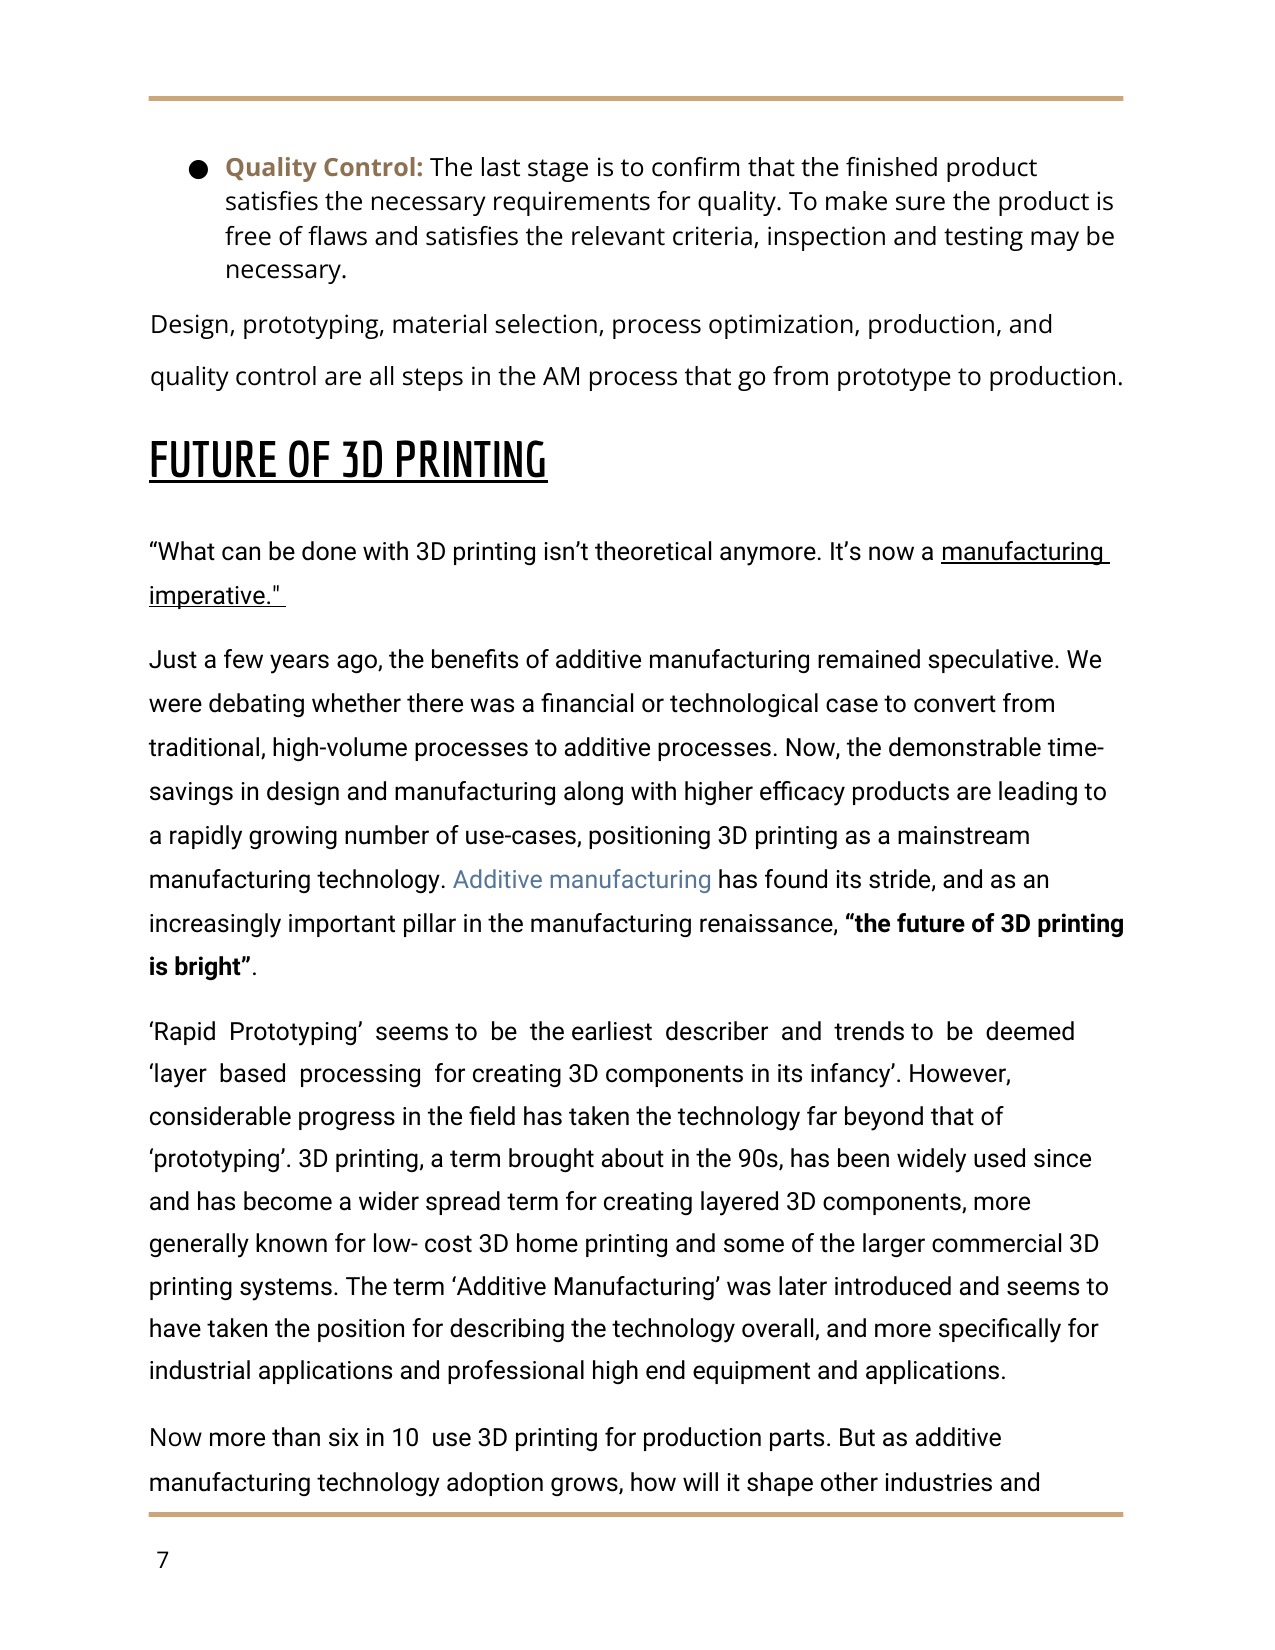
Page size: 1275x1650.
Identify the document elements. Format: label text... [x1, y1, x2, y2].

text Just a few years ago, the benefits of additive manufacturing remained speculative. We were debating whether there was a financial or technological case to convert from traditional, high-volume processes to additive processes. Now, the demonstrable time-savings in design and manufacturing along with higher efficacy products are leading to a rapidly growing number of use-cases, positioning 3D printing as a mainstream manufacturing technology. Additive manufacturing has found its stride, and as an increasingly important pillar in the manufacturing renaissance, “the future of 3D printing is bright”. [148, 646, 1125, 982]
picture [148, 96, 1124, 101]
text “What can be done with 3D printing isn’t theoretical anymore. It’s now a manufacturing imperative." [148, 537, 1125, 610]
text ‘Rapid Prototyping’ seems to be the earliest describer and trends to be deemed ‘layer based processing for creating 3D components in its infancy’. However, considerable progress in the field has taken the technology far beyond that of ‘prototyping’. 3D printing, a term brought about in the 90s, has been widely used since and has become a wider spread term for creating layered 3D components, more generally known for low- cost 3D home printing and some of the larger commercial 3D printing systems. The term ‘Additive Manufacturing’ was later introduced and seems to have taken the position for describing the technology overall, and more specifically for industrial applications and professional high end equipment and applications. [148, 1017, 1125, 1386]
picture [148, 1512, 1124, 1517]
text FUTURE OF 3D PRINTING [148, 430, 1125, 487]
text Design, prototyping, material selection, process optimization, production, and quality control are all steps in the AM process that go from prototype to production. [150, 307, 1125, 392]
list Quality Control: The last stage is to confirm that the finished product satisfies the necessary requirements for quality. To make sure the product is free of flaws and satisfies the relevant criteria, inspection and testing may be necessary. [187, 150, 1125, 286]
